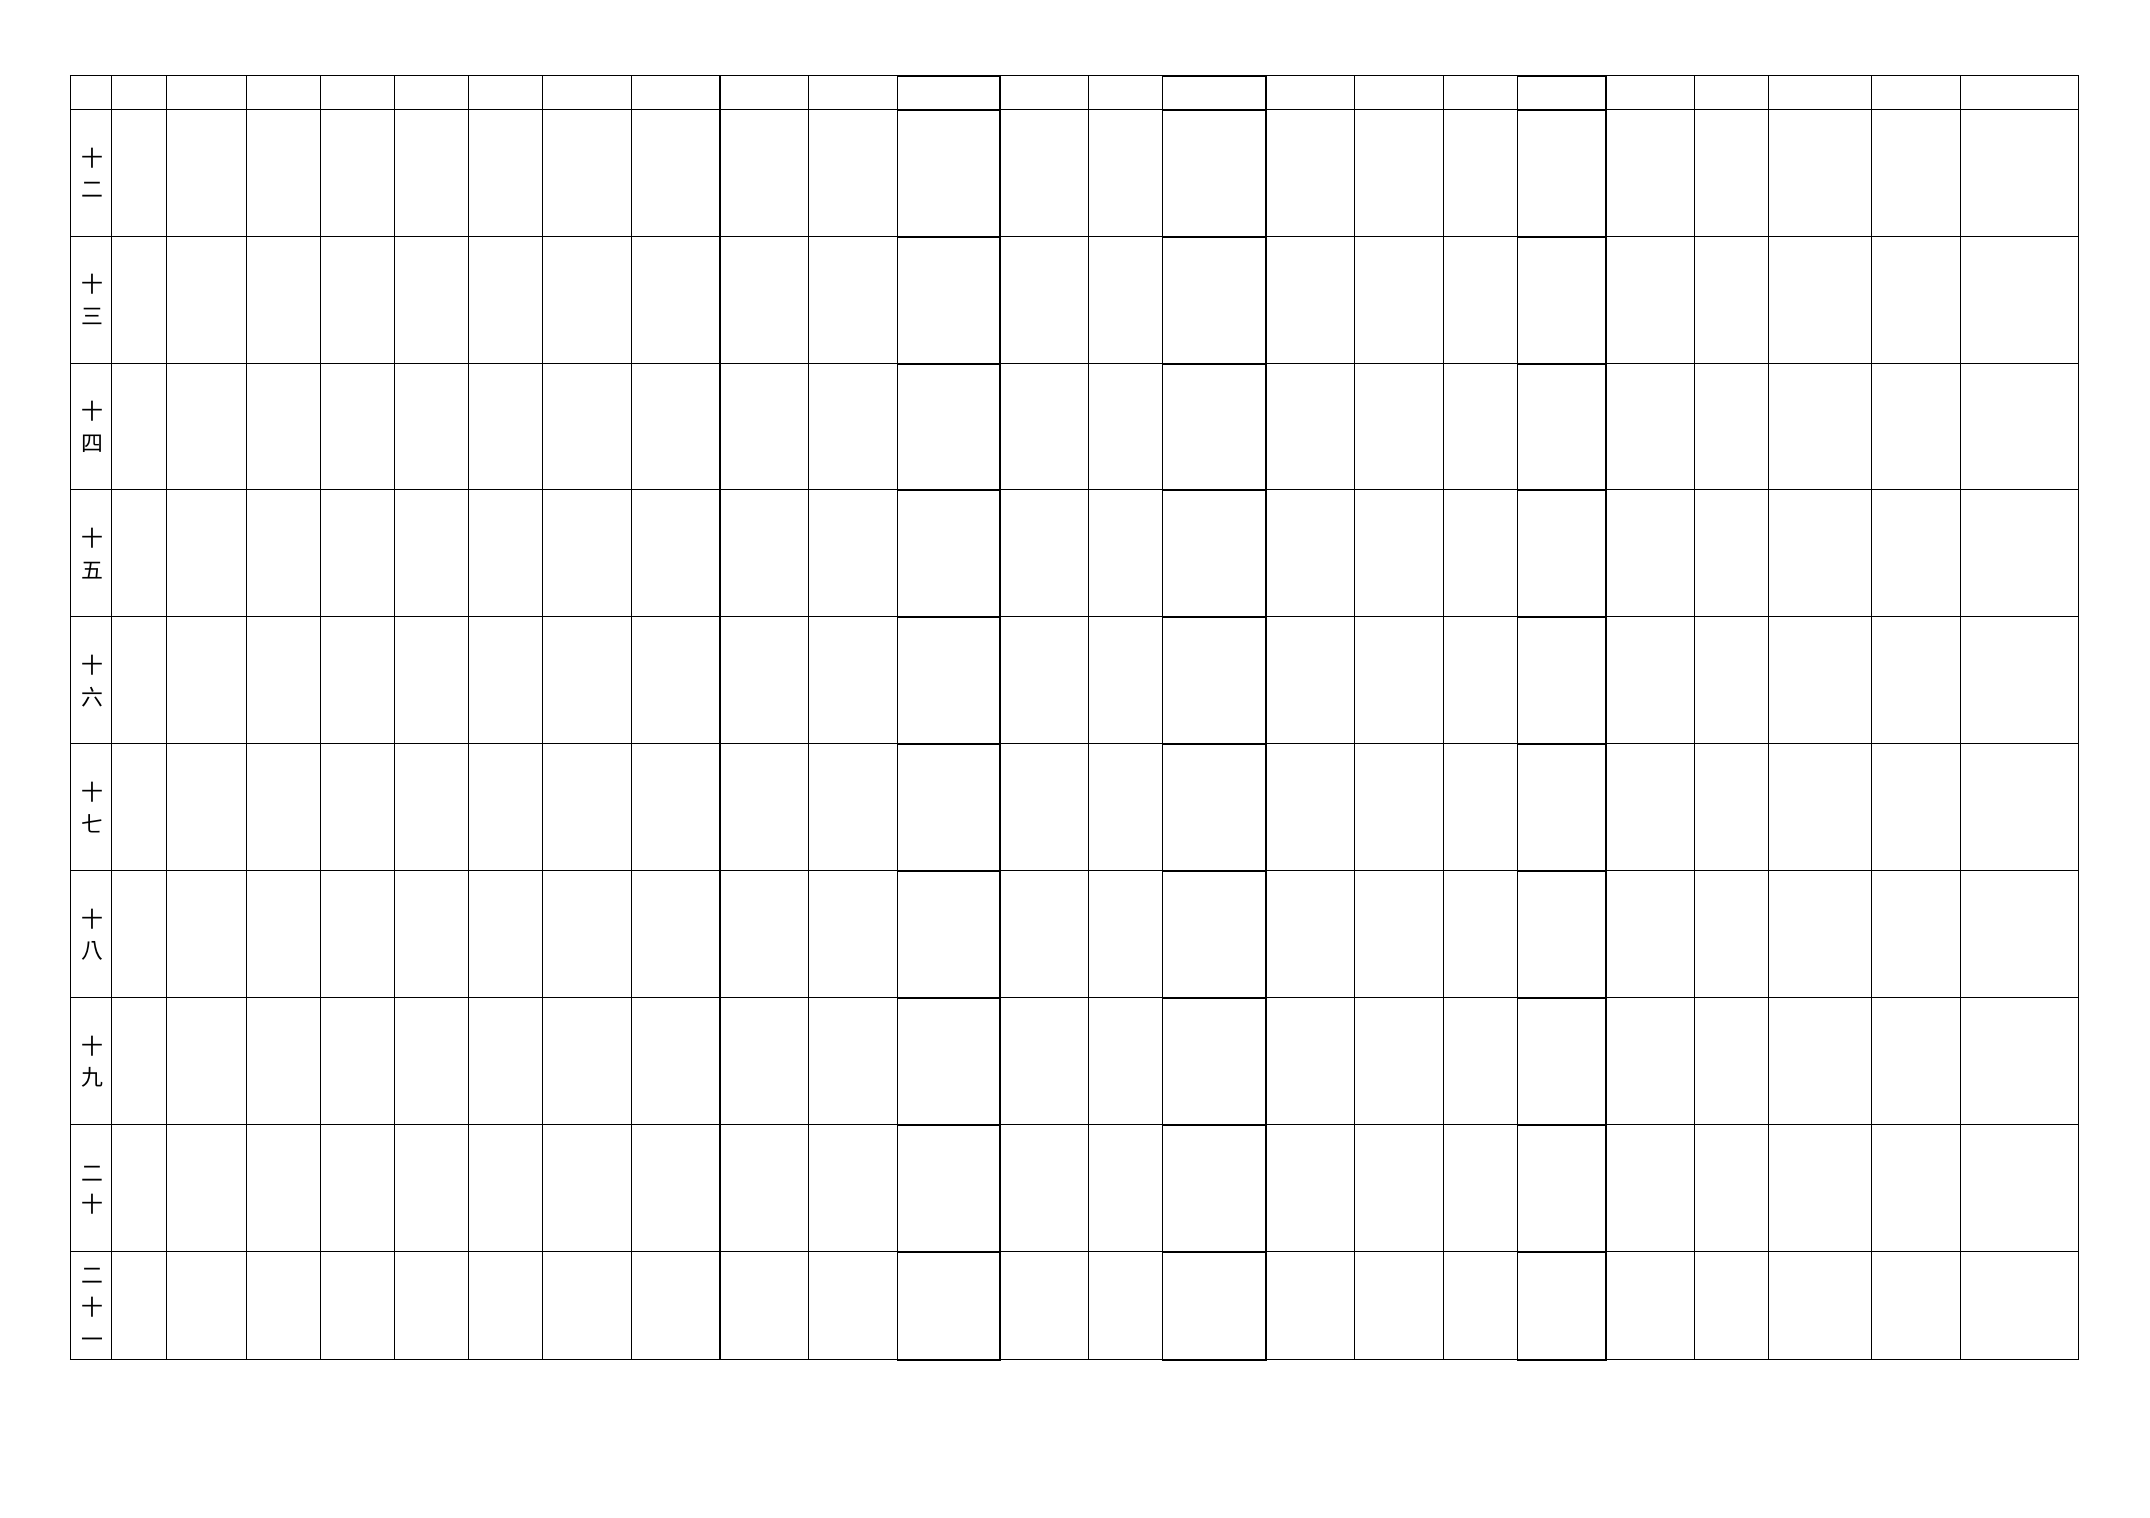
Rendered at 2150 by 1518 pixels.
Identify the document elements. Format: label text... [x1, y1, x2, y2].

table_cell [1518, 491, 1605, 616]
table_cell [247, 1252, 320, 1359]
table_cell [1089, 364, 1162, 489]
table_cell [167, 744, 246, 870]
table_cell [1961, 617, 2078, 743]
table_cell [321, 237, 394, 362]
table_cell [71, 871, 111, 997]
table_cell [71, 237, 111, 362]
table_cell [1267, 1252, 1354, 1359]
table_cell [167, 617, 246, 743]
table_cell [809, 1125, 897, 1251]
table_cell [721, 1125, 808, 1251]
table_cell [721, 1252, 808, 1359]
table_cell [632, 237, 719, 362]
table_cell [1355, 1252, 1443, 1359]
table_cell [1607, 1125, 1694, 1251]
table_cell [632, 871, 719, 997]
table_cell [1355, 237, 1443, 362]
table_cell [1518, 1126, 1605, 1251]
table_cell [1163, 1253, 1265, 1359]
table_cell [1607, 490, 1694, 616]
table_cell [321, 1125, 394, 1251]
table_cell [321, 364, 394, 489]
table_cell [1267, 237, 1354, 362]
table_cell [1872, 744, 1960, 870]
table_cell [1518, 365, 1605, 489]
table_cell [721, 110, 808, 236]
table_cell [1518, 77, 1605, 109]
table_cell [1163, 77, 1265, 109]
table_cell [1961, 871, 2078, 997]
table_cell [1769, 1125, 1871, 1251]
table_cell [721, 998, 808, 1124]
table_cell [247, 490, 320, 616]
table_cell [1769, 1252, 1871, 1359]
table_cell [632, 1252, 719, 1359]
table_cell [1769, 364, 1871, 489]
table_cell [632, 490, 719, 616]
table_cell [1872, 1252, 1960, 1359]
table_cell [71, 1125, 111, 1251]
table_cell [721, 744, 808, 870]
table_cell [1872, 237, 1960, 362]
table_cell [898, 77, 999, 109]
table_cell [321, 744, 394, 870]
table_cell [1355, 617, 1443, 743]
table_cell [1518, 618, 1605, 743]
table_cell [1518, 745, 1605, 870]
table_cell [1607, 110, 1694, 236]
table_cell [1001, 617, 1088, 743]
table_cell [321, 617, 394, 743]
table_cell [632, 617, 719, 743]
table_cell [167, 76, 246, 109]
table_cell [1089, 110, 1162, 236]
table_cell [247, 998, 320, 1124]
table_cell [1961, 998, 2078, 1124]
table_cell [321, 76, 394, 109]
table_cell [809, 237, 897, 362]
table_cell [469, 110, 542, 236]
table_cell [1961, 490, 2078, 616]
table_cell [321, 871, 394, 997]
table_cell [1607, 871, 1694, 997]
table_cell [71, 744, 111, 870]
table_cell [543, 364, 631, 489]
table_cell [1961, 110, 2078, 236]
table_cell [469, 1125, 542, 1251]
table_cell [247, 744, 320, 870]
table_cell [809, 1252, 897, 1359]
table_cell [543, 617, 631, 743]
table_cell [1607, 76, 1694, 109]
table_cell [1695, 364, 1768, 489]
table_cell [1444, 744, 1517, 870]
table_cell [1001, 237, 1088, 362]
table_cell [898, 618, 999, 743]
table_cell [71, 490, 111, 616]
table_cell [1518, 872, 1605, 997]
table_cell [632, 364, 719, 489]
table_cell [1695, 237, 1768, 362]
table_cell [1695, 490, 1768, 616]
table_cell [1872, 490, 1960, 616]
table_cell [167, 998, 246, 1124]
table_cell [1444, 998, 1517, 1124]
table_cell [1267, 744, 1354, 870]
table_cell [1444, 1125, 1517, 1251]
table_cell [395, 1252, 468, 1359]
table_cell [809, 110, 897, 236]
table_cell [1872, 617, 1960, 743]
table_cell [167, 1125, 246, 1251]
table_cell [1872, 76, 1960, 109]
table_cell [1163, 618, 1265, 743]
table_cell [1518, 238, 1605, 362]
table_cell [1872, 998, 1960, 1124]
table_cell [1267, 617, 1354, 743]
table_cell [321, 1252, 394, 1359]
table_cell [321, 998, 394, 1124]
table_cell [71, 76, 111, 109]
table_cell [1355, 490, 1443, 616]
table_cell [1695, 617, 1768, 743]
table_cell [1001, 998, 1088, 1124]
table_cell [1267, 490, 1354, 616]
table_cell [1001, 490, 1088, 616]
table_cell [1961, 364, 2078, 489]
table_cell [112, 744, 166, 870]
table_cell [543, 237, 631, 362]
table_cell [721, 237, 808, 362]
table_cell [247, 871, 320, 997]
table_cell [395, 617, 468, 743]
table_cell [543, 1125, 631, 1251]
table_cell [1444, 1252, 1517, 1359]
table_cell [1355, 1125, 1443, 1251]
table_cell [167, 364, 246, 489]
table_cell [1267, 364, 1354, 489]
table_cell [721, 364, 808, 489]
table_cell [898, 111, 999, 236]
table_cell [167, 490, 246, 616]
table_cell [1089, 237, 1162, 362]
table_cell [469, 871, 542, 997]
table_cell [809, 490, 897, 616]
table_cell [809, 998, 897, 1124]
table_cell [71, 110, 111, 236]
table_cell [167, 237, 246, 362]
table_cell [1267, 1125, 1354, 1251]
table_cell [1089, 76, 1162, 109]
table_cell [1872, 871, 1960, 997]
table_cell [1163, 999, 1265, 1124]
table_cell [543, 490, 631, 616]
table_cell [1355, 364, 1443, 489]
table_cell [809, 364, 897, 489]
table_cell [321, 110, 394, 236]
table_cell [898, 238, 999, 362]
table_cell [1695, 744, 1768, 870]
table_cell [898, 365, 999, 489]
table_cell [1518, 111, 1605, 236]
table_cell [1089, 490, 1162, 616]
table_cell [1961, 1252, 2078, 1359]
table_cell [247, 364, 320, 489]
table_cell [395, 1125, 468, 1251]
table_cell [1355, 110, 1443, 236]
table_cell [721, 871, 808, 997]
table_cell [1695, 1125, 1768, 1251]
table_cell [1267, 76, 1354, 109]
table_cell [247, 617, 320, 743]
table_cell [1001, 110, 1088, 236]
table_cell [321, 490, 394, 616]
table_cell [1089, 1252, 1162, 1359]
table_cell [1607, 617, 1694, 743]
table_cell [809, 617, 897, 743]
table_cell [1872, 364, 1960, 489]
table_cell [469, 998, 542, 1124]
table_cell [469, 1252, 542, 1359]
table_cell [1444, 76, 1517, 109]
table_cell [247, 110, 320, 236]
table_cell [71, 617, 111, 743]
table_cell [543, 1252, 631, 1359]
table_cell [898, 745, 999, 870]
table_cell [1089, 617, 1162, 743]
table_cell [1001, 1252, 1088, 1359]
table_cell [395, 364, 468, 489]
table_cell [1001, 871, 1088, 997]
table_cell [112, 871, 166, 997]
table_cell [112, 76, 166, 109]
table_cell [1444, 110, 1517, 236]
table_cell [395, 490, 468, 616]
table_cell [1163, 365, 1265, 489]
table_cell [469, 237, 542, 362]
table_cell [469, 617, 542, 743]
table_cell [469, 744, 542, 870]
table_cell [112, 490, 166, 616]
table_cell [1444, 871, 1517, 997]
table_cell [167, 110, 246, 236]
table_cell [632, 744, 719, 870]
table_cell [1607, 1252, 1694, 1359]
table_cell [1001, 364, 1088, 489]
table_cell [543, 76, 631, 109]
table_cell [469, 76, 542, 109]
table_cell [632, 998, 719, 1124]
table_cell [1769, 617, 1871, 743]
table_cell [1769, 110, 1871, 236]
table_cell [1769, 490, 1871, 616]
table_cell [1872, 110, 1960, 236]
table_cell 二十一 [71, 1252, 111, 1359]
table_cell [1695, 1252, 1768, 1359]
table_cell [1444, 237, 1517, 362]
table_cell [1267, 110, 1354, 236]
table_cell [1089, 871, 1162, 997]
table_cell [1695, 110, 1768, 236]
table_cell [395, 744, 468, 870]
table_cell [112, 998, 166, 1124]
table_cell [1607, 364, 1694, 489]
table_cell [1444, 364, 1517, 489]
table_cell [1769, 744, 1871, 870]
table_cell [809, 871, 897, 997]
table_cell [395, 998, 468, 1124]
table_cell [1769, 871, 1871, 997]
table_cell [1163, 238, 1265, 362]
table_cell [167, 871, 246, 997]
table_cell [112, 237, 166, 362]
table_cell [632, 110, 719, 236]
table_cell [71, 998, 111, 1124]
table_cell [1163, 1126, 1265, 1251]
table_cell [1163, 745, 1265, 870]
table_cell [898, 1253, 999, 1359]
table_cell [1695, 76, 1768, 109]
table_cell [1607, 237, 1694, 362]
table_cell [1267, 871, 1354, 997]
table_cell [1961, 237, 2078, 362]
table_cell [1163, 872, 1265, 997]
table_cell [1769, 76, 1871, 109]
table_cell [1695, 998, 1768, 1124]
table_cell [1163, 491, 1265, 616]
table_cell [543, 998, 631, 1124]
table_cell [1444, 490, 1517, 616]
table_cell [1607, 998, 1694, 1124]
table_cell [247, 76, 320, 109]
table_cell [632, 76, 719, 109]
table_cell [1444, 617, 1517, 743]
table_cell [1267, 998, 1354, 1124]
table_cell [247, 1125, 320, 1251]
table_cell [1089, 998, 1162, 1124]
table_cell [395, 871, 468, 997]
table_cell [469, 490, 542, 616]
table_cell [1872, 1125, 1960, 1251]
table_cell [395, 110, 468, 236]
table_cell [898, 999, 999, 1124]
table_cell [247, 237, 320, 362]
table_cell [1355, 998, 1443, 1124]
table_cell [898, 1126, 999, 1251]
table_cell [1163, 111, 1265, 236]
table_cell [395, 237, 468, 362]
table_cell [1695, 871, 1768, 997]
table_cell [1001, 1125, 1088, 1251]
table_cell [395, 76, 468, 109]
table_cell [112, 1252, 166, 1359]
table_cell [1518, 1253, 1605, 1359]
table_cell [112, 1125, 166, 1251]
table_cell [112, 110, 166, 236]
table_cell [112, 364, 166, 489]
table_cell [71, 364, 111, 489]
table_cell [809, 744, 897, 870]
table_cell [543, 871, 631, 997]
table_cell [167, 1252, 246, 1359]
table_cell [1961, 76, 2078, 109]
table_cell [721, 490, 808, 616]
table_cell [898, 872, 999, 997]
table_cell [1769, 998, 1871, 1124]
table_cell [721, 76, 808, 109]
table_cell [469, 364, 542, 489]
table_cell [1769, 237, 1871, 362]
table_cell [1518, 999, 1605, 1124]
table_cell [1961, 1125, 2078, 1251]
table_cell [1961, 744, 2078, 870]
table_cell [721, 617, 808, 743]
table_cell [543, 744, 631, 870]
table_cell [543, 110, 631, 236]
table_cell [1089, 744, 1162, 870]
table_cell [112, 617, 166, 743]
table_cell [1355, 871, 1443, 997]
table_cell [1001, 76, 1088, 109]
table_cell [809, 76, 897, 109]
table_cell [632, 1125, 719, 1251]
table_cell [1607, 744, 1694, 870]
table_cell [1001, 744, 1088, 870]
table_cell [1355, 76, 1443, 109]
table_cell [1355, 744, 1443, 870]
table_cell [1089, 1125, 1162, 1251]
table_cell [898, 491, 999, 616]
